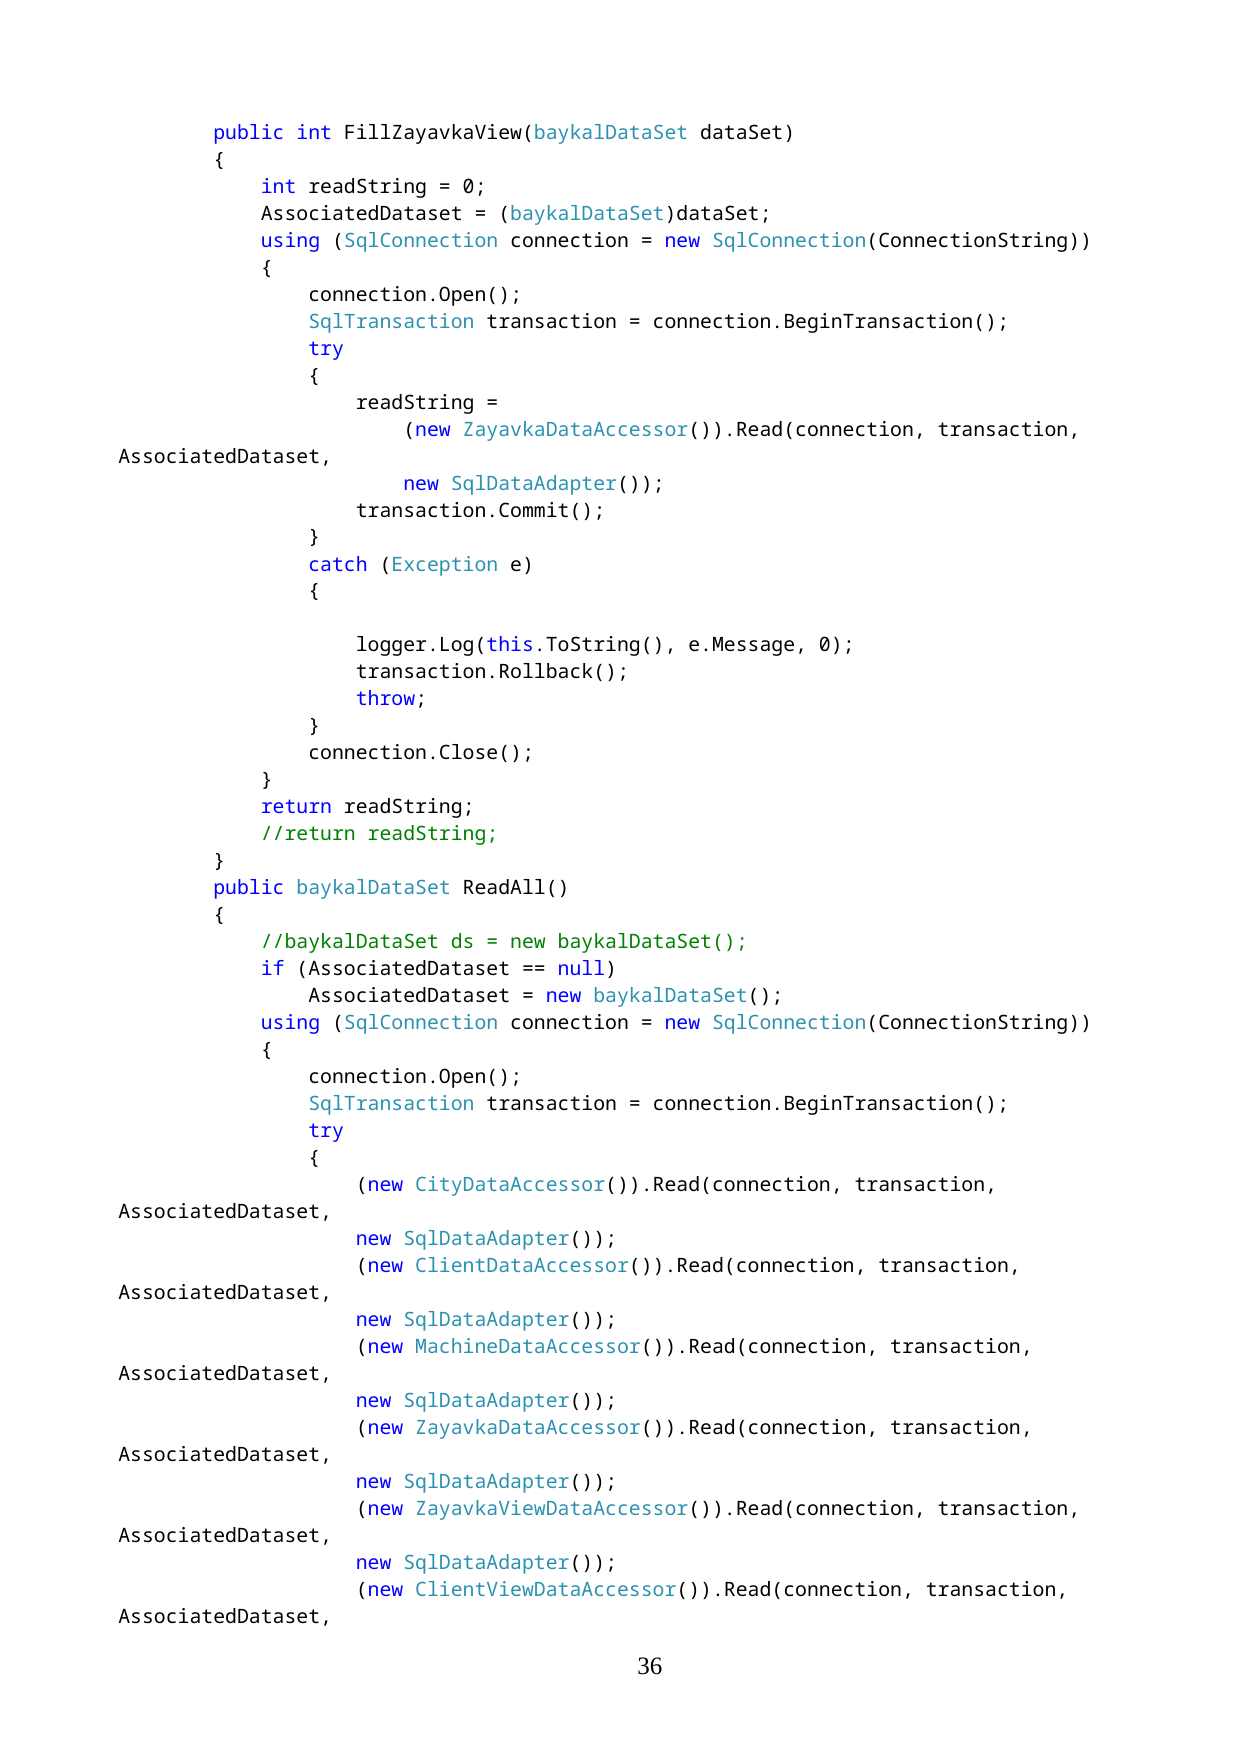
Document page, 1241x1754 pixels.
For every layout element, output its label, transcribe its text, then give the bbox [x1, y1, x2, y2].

text if (AssociatedDataset == null) [118, 954, 1181, 981]
text new SqlDataAdapter()); [118, 1548, 1181, 1575]
text public int FillZayavkaView(baykalDataSet dataSet) [118, 118, 1181, 145]
text (new ClientViewDataAccessor()).Read(connection, transaction, AssociatedDataset, [118, 1575, 1181, 1629]
text new SqlDataAdapter()); [118, 1467, 1181, 1494]
text throw; [118, 685, 1181, 712]
text } [118, 766, 1181, 793]
text { [118, 361, 1181, 388]
text //baykalDataSet ds = new baykalDataSet(); [118, 927, 1181, 954]
text AssociatedDataset = (baykalDataSet)dataSet; [118, 199, 1181, 226]
text transaction.Rollback(); [118, 658, 1181, 685]
text new SqlDataAdapter()); [118, 469, 1181, 496]
text using (SqlConnection connection = new SqlConnection(ConnectionString)) [118, 1008, 1181, 1035]
text new SqlDataAdapter()); [118, 1305, 1181, 1332]
text try [118, 334, 1181, 361]
text connection.Open(); [118, 280, 1181, 307]
text (new ClientDataAccessor()).Read(connection, transaction, AssociatedDataset, [118, 1251, 1181, 1305]
text logger.Log(this.ToString(), e.Message, 0); [118, 631, 1181, 658]
text { [118, 1035, 1181, 1062]
text { [118, 253, 1181, 280]
text SqlTransaction transaction = connection.BeginTransaction(); [118, 1089, 1181, 1116]
text (new MachineDataAccessor()).Read(connection, transaction, AssociatedDataset, [118, 1332, 1181, 1386]
text (new CityDataAccessor()).Read(connection, transaction, AssociatedDataset, [118, 1170, 1181, 1224]
text } [118, 847, 1181, 873]
text public baykalDataSet ReadAll() [118, 873, 1181, 901]
text return readString; [118, 793, 1181, 819]
text //return readString; [118, 819, 1181, 847]
text } [118, 523, 1181, 550]
text (new ZayavkaDataAccessor()).Read(connection, transaction, AssociatedDataset, [118, 1413, 1181, 1467]
text { [118, 577, 1181, 604]
text try [118, 1116, 1181, 1143]
text new SqlDataAdapter()); [118, 1386, 1181, 1413]
text { [118, 901, 1181, 927]
text connection.Open(); [118, 1062, 1181, 1089]
text (new ZayavkaDataAccessor()).Read(connection, transaction, AssociatedDataset, [118, 415, 1181, 469]
text int readString = 0; [118, 172, 1181, 199]
text connection.Close(); [118, 739, 1181, 766]
text transaction.Commit(); [118, 496, 1181, 523]
text catch (Exception e) [118, 550, 1181, 577]
text { [118, 145, 1181, 172]
text new SqlDataAdapter()); [118, 1224, 1181, 1251]
text AssociatedDataset = new baykalDataSet(); [118, 981, 1181, 1008]
text } [118, 712, 1181, 739]
text { [118, 1143, 1181, 1170]
text using (SqlConnection connection = new SqlConnection(ConnectionString)) [118, 226, 1181, 253]
text readString = [118, 388, 1181, 415]
text (new ZayavkaViewDataAccessor()).Read(connection, transaction, AssociatedDataset, [118, 1494, 1181, 1548]
text SqlTransaction transaction = connection.BeginTransaction(); [118, 307, 1181, 334]
